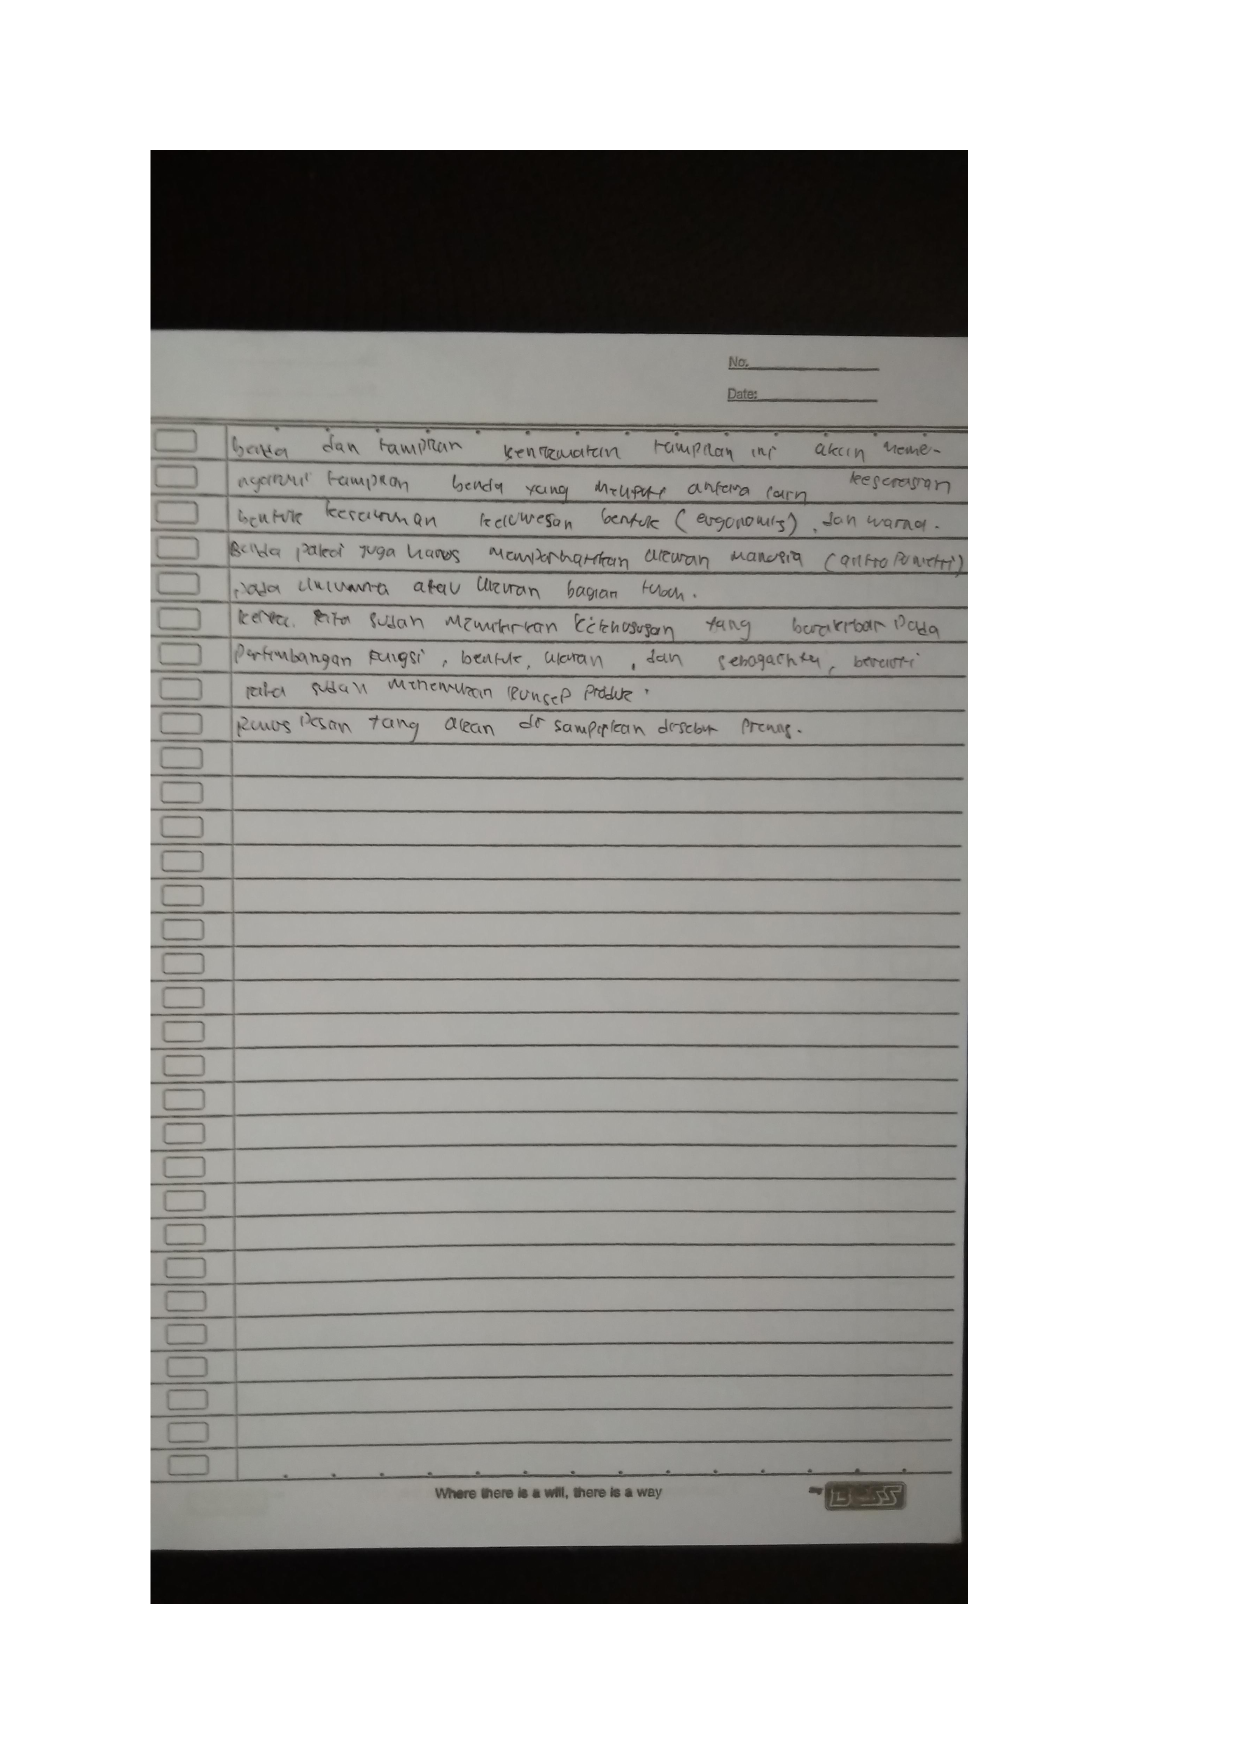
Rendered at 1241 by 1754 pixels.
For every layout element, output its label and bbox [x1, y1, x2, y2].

picture [150, 150, 968, 1604]
